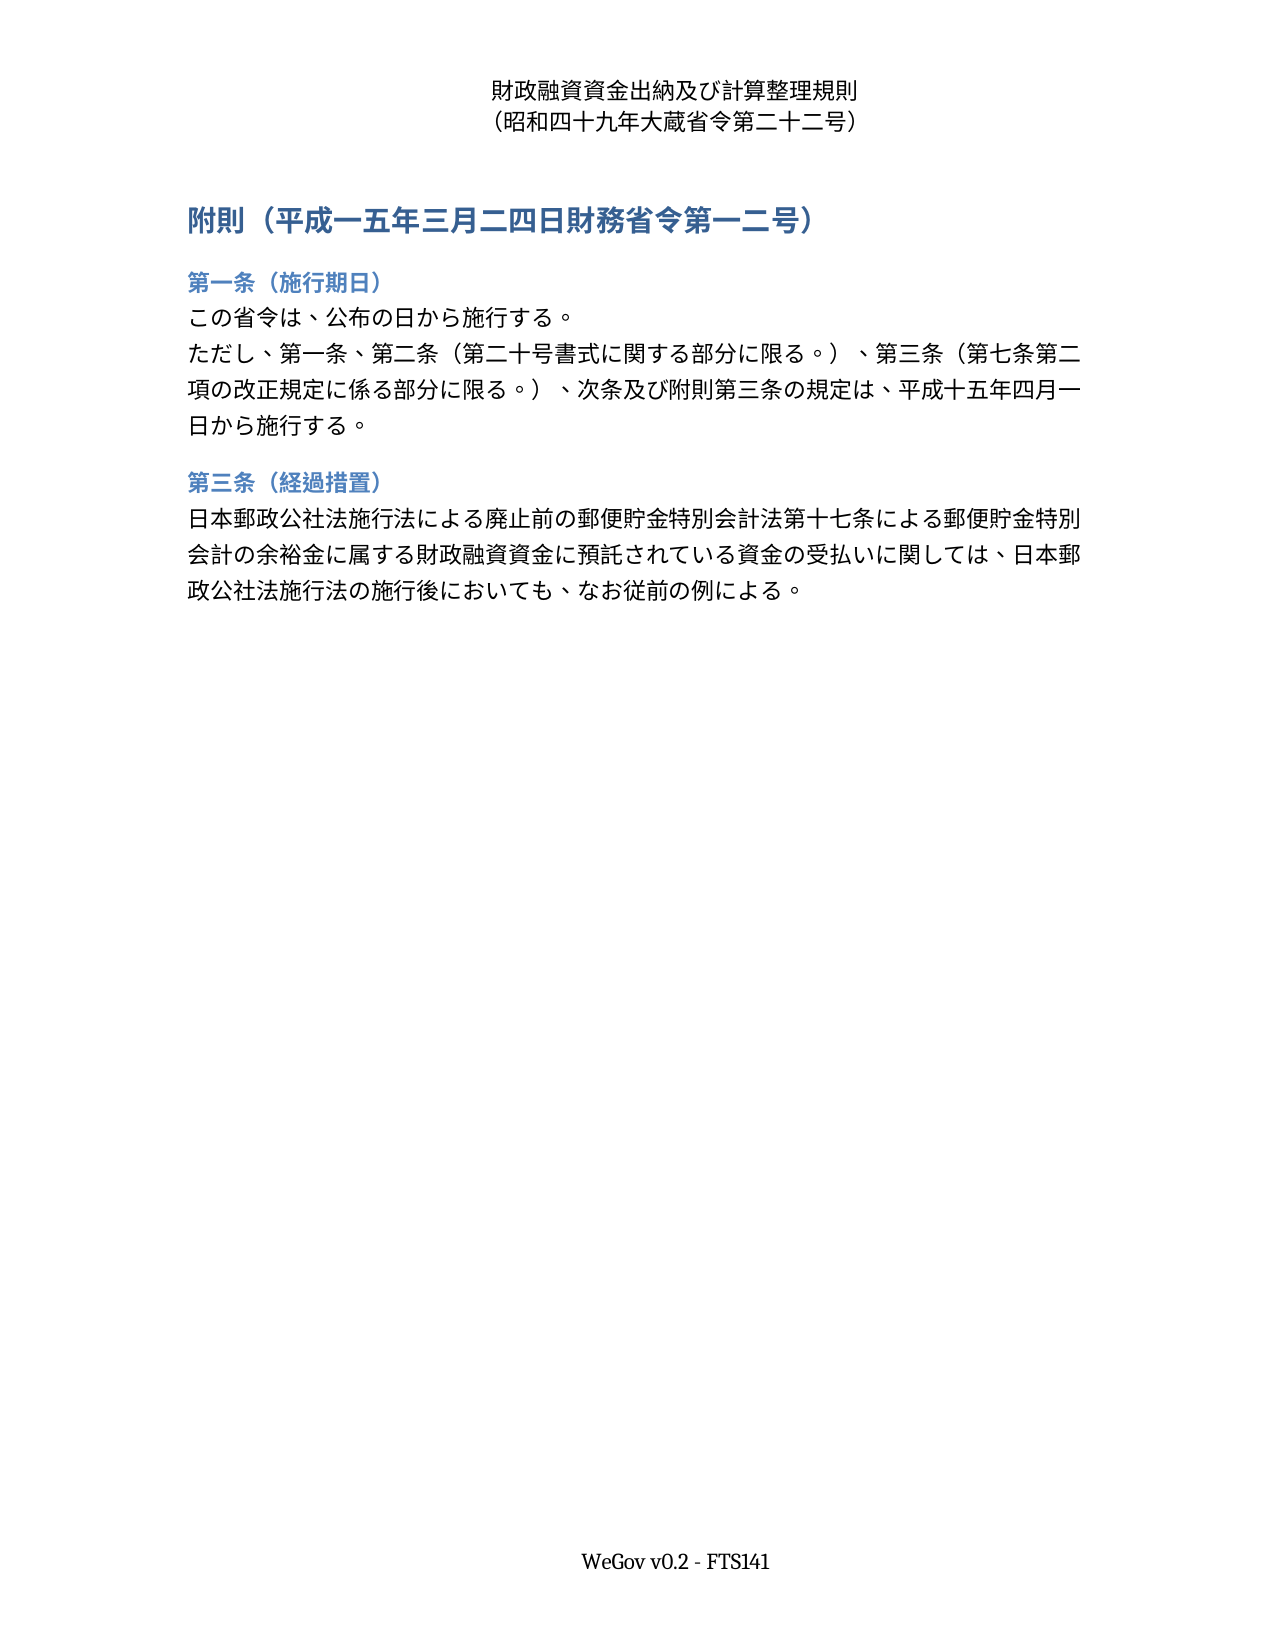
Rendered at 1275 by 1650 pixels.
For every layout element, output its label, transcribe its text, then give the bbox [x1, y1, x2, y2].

subtitle 附則（平成一五年三月二四日財務省令第一二号） [187, 200, 1087, 240]
subtitle 第一条（施行期日） [187, 266, 1087, 298]
text この省令は、公布の日から施行する。 ただし、第一条、第二条（第二十号書式に関する部分に限る。）、第三条（第七条第二項の改正規定に係る部分に限る。）、次条及び附則第三条の規定は、平成十五年四月一日から施行する。 [187, 302, 1087, 441]
subtitle 第三条（経過措置） [187, 467, 1087, 498]
text 日本郵政公社法施行法による廃止前の郵便貯金特別会計法第十七条による郵便貯金特別会計の余裕金に属する財政融資資金に預託されている資金の受払いに関しては、日本郵政公社法施行法の施行後においても、なお従前の例による。 [187, 503, 1087, 606]
